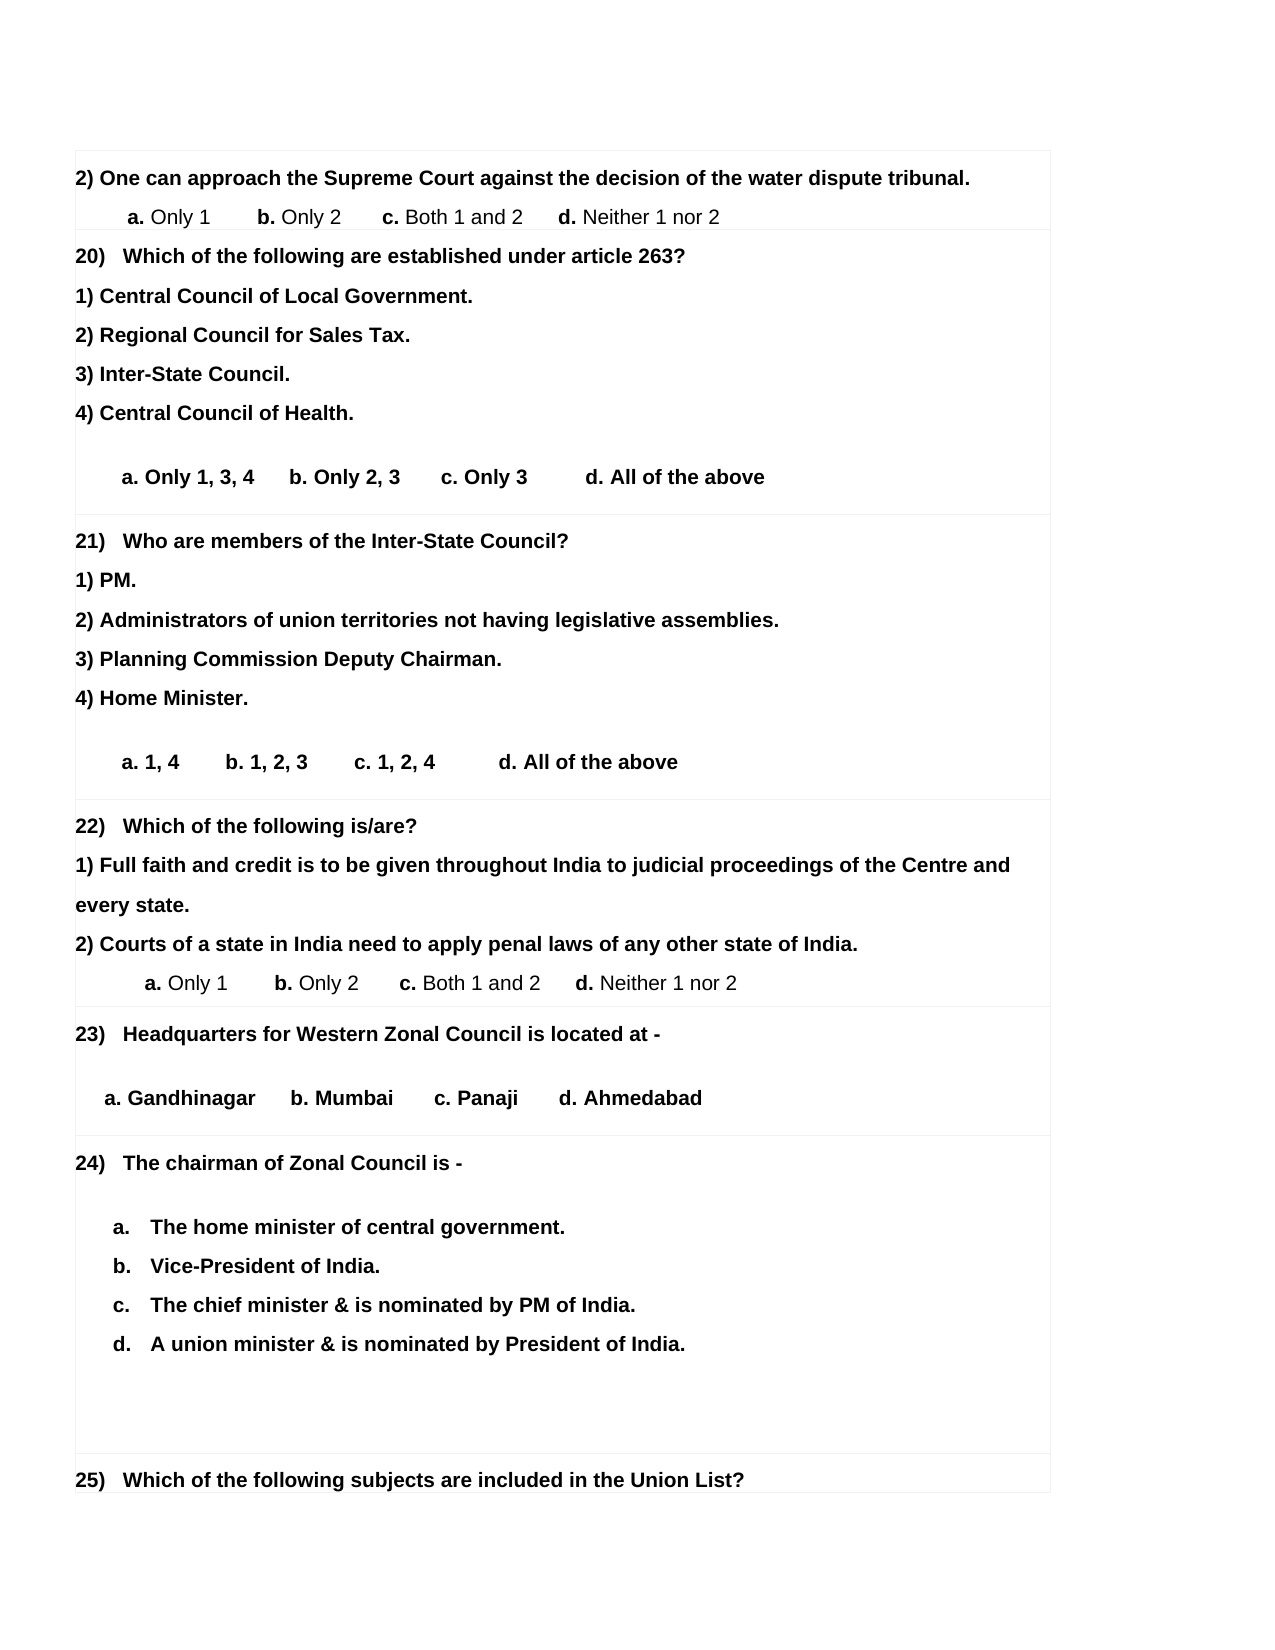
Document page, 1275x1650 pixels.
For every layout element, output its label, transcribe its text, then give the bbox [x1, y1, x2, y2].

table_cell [76, 151, 1050, 229]
table_cell 23) Headquarters for Western Zonal Council is located at - a. Gandhinagar b. Mumbai c. Panaji d. Ahmedabad [76, 1007, 1050, 1135]
table_cell 20) Which of the following are established under article 263? 1) Central Council of Local Government. 2) Regional Council for Sales Tax. 3) Inter-State Council. 4) Central Council of Health. a. Only 1, 3, 4 b. Only 2, 3 c. Only 3 d. All of the above [76, 230, 1050, 514]
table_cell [76, 1454, 1050, 1492]
table_cell 22) Which of the following is/are? 1) Full faith and credit is to be given throughout India to judicial proceedings of the Centre and every state. 2) Courts of a state in India need to apply penal laws of any other state of India. a. Only 1 b. Only 2 c. Both 1 and 2 d. Neither 1 nor 2 [76, 800, 1050, 1006]
table_cell 21) Who are members of the Inter-State Council? 1) PM. 2) Administrators of union territories not having legislative assemblies. 3) Planning Commission Deputy Chairman. 4) Home Minister. a. 1, 4 b. 1, 2, 3 c. 1, 2, 4 d. All of the above [76, 515, 1050, 799]
table_cell 24) The chairman of Zonal Council is - The home minister of central government. Vice-President of India. The chief minister & is nominated by PM of India. A union minister & is nominated by President of India. [76, 1136, 1050, 1453]
